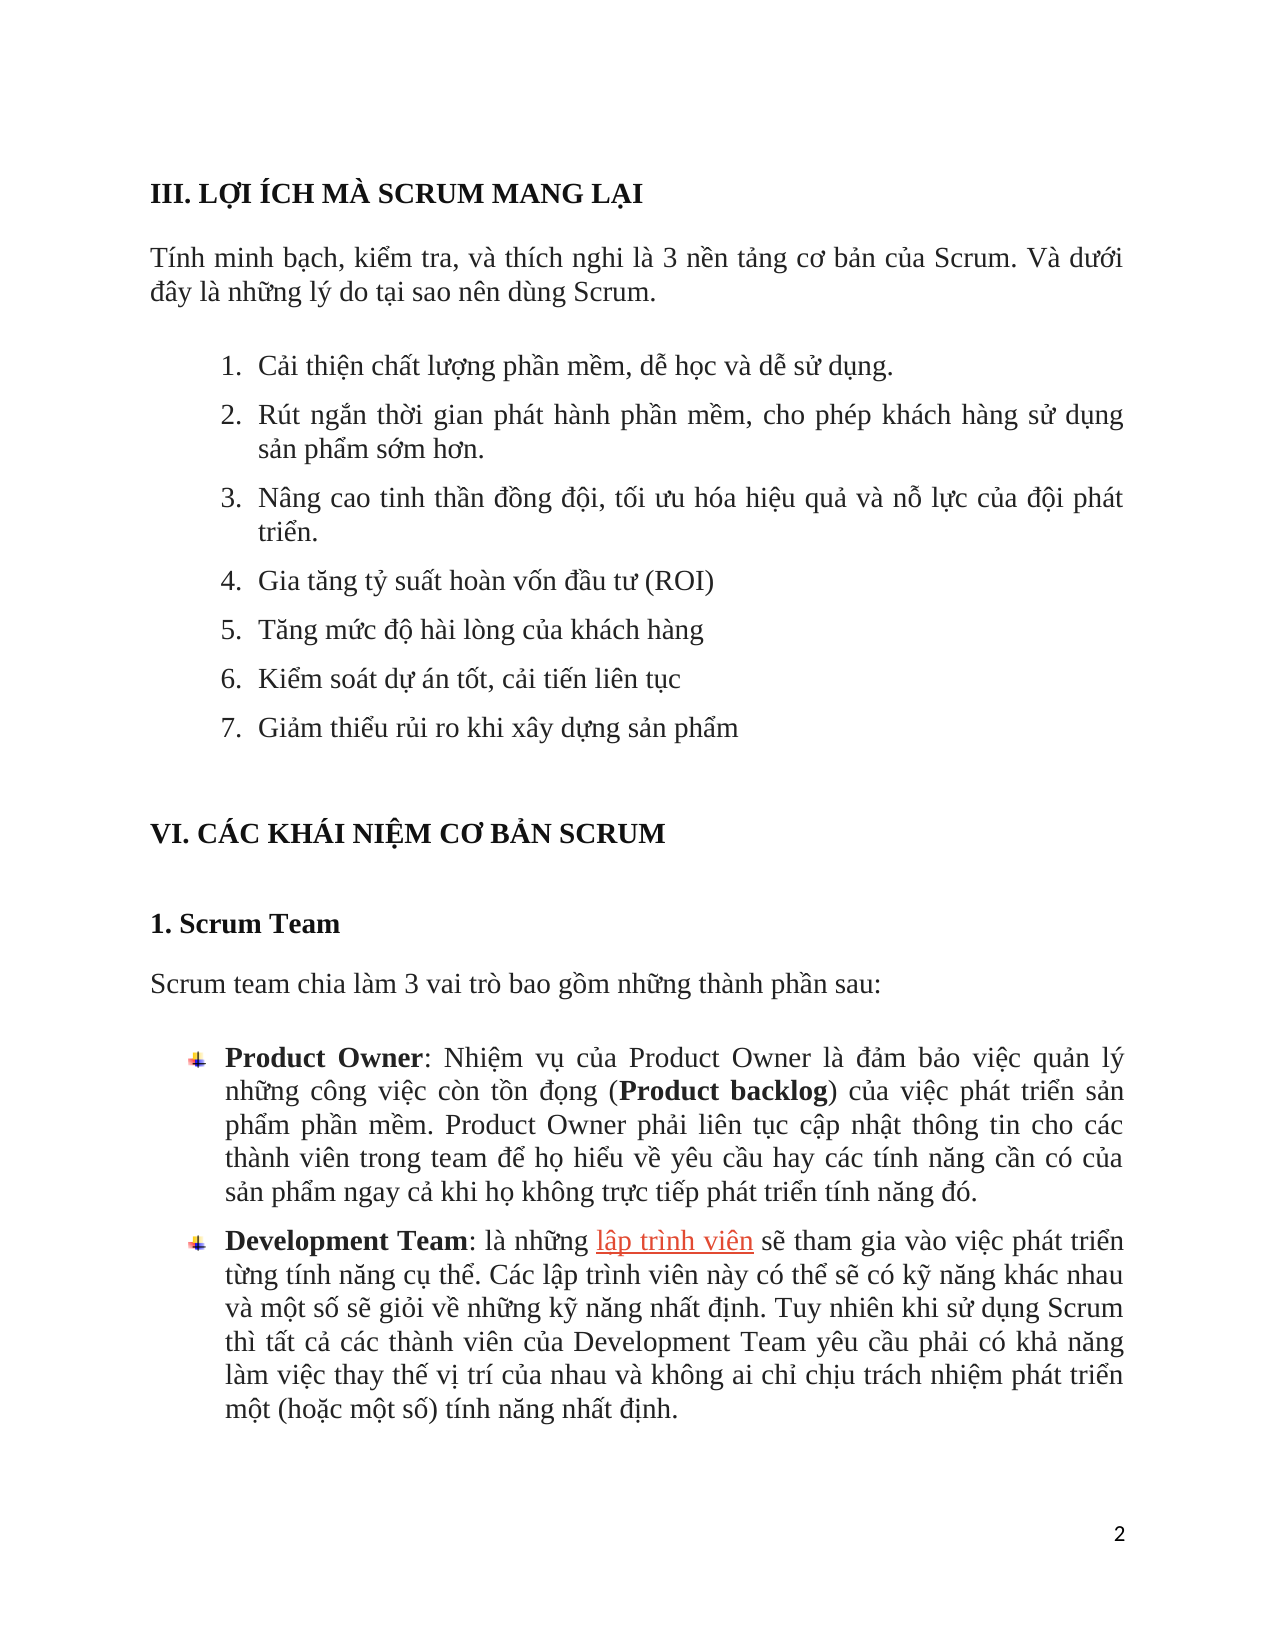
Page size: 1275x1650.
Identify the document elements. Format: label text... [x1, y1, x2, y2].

subtitle III. LỢI ÍCH MÀ SCRUM MANG LẠI [150, 150, 1125, 209]
list Gia tăng tỷ suất hoàn vốn đầu tư (ROI) [220, 563, 1125, 596]
list Product Owner: Nhiệm vụ của Product Owner là đảm bảo việc quản lý những công việc còn tồn đọng (Product backlog) của việc phát triển sản phẩm phần mềm. Product Owner phải liên tục cập nhật thông tin cho các thành viên trong team để họ hiểu về yêu cầu hay các tính năng cần có của sản phẩm ngay cả khi họ không trực tiếp phát triển tính năng đó. [187, 1040, 1125, 1208]
subtitle 1. Scrum Team [150, 892, 1125, 939]
list Development Team: là những lập trình viên sẽ tham gia vào việc phát triển từng tính năng cụ thể. Các lập trình viên này có thể sẽ có kỹ năng khác nhau và một số sẽ giỏi về những kỹ năng nhất định. Tuy nhiên khi sử dụng Scrum thì tất cả các thành viên của Development Team yêu cầu phải có khả năng làm việc thay thế vị trí của nhau và không ai chỉ chịu trách nhiệm phát triển một (hoặc một số) tính năng nhất định. [187, 1223, 1125, 1424]
text Tính minh bạch, kiểm tra, và thích nghi là 3 nền tảng cơ bản của Scrum. Và dưới đây là những lý do tại sao nên dùng Scrum. [150, 241, 1125, 308]
list Tăng mức độ hài lòng của khách hàng [220, 612, 1125, 646]
picture [188, 1234, 206, 1251]
list Nâng cao tinh thần đồng đội, tối ưu hóa hiệu quả và nỗ lực của đội phát triển. [220, 480, 1125, 547]
subtitle VI. CÁC KHÁI NIỆM CƠ BẢN SCRUM [150, 791, 1125, 850]
list Rút ngắn thời gian phát hành phần mềm, cho phép khách hàng sử dụng sản phẩm sớm hơn. [220, 397, 1125, 464]
list Cải thiện chất lượng phần mềm, dễ học và dễ sử dụng. [220, 348, 1125, 382]
picture [188, 1050, 206, 1068]
text Scrum team chia làm 3 vai trò bao gồm những thành phần sau: [150, 966, 1125, 999]
list Kiểm soát dự án tốt, cải tiến liên tục [220, 661, 1125, 695]
list Giảm thiểu rủi ro khi xây dựng sản phẩm [220, 710, 1125, 744]
